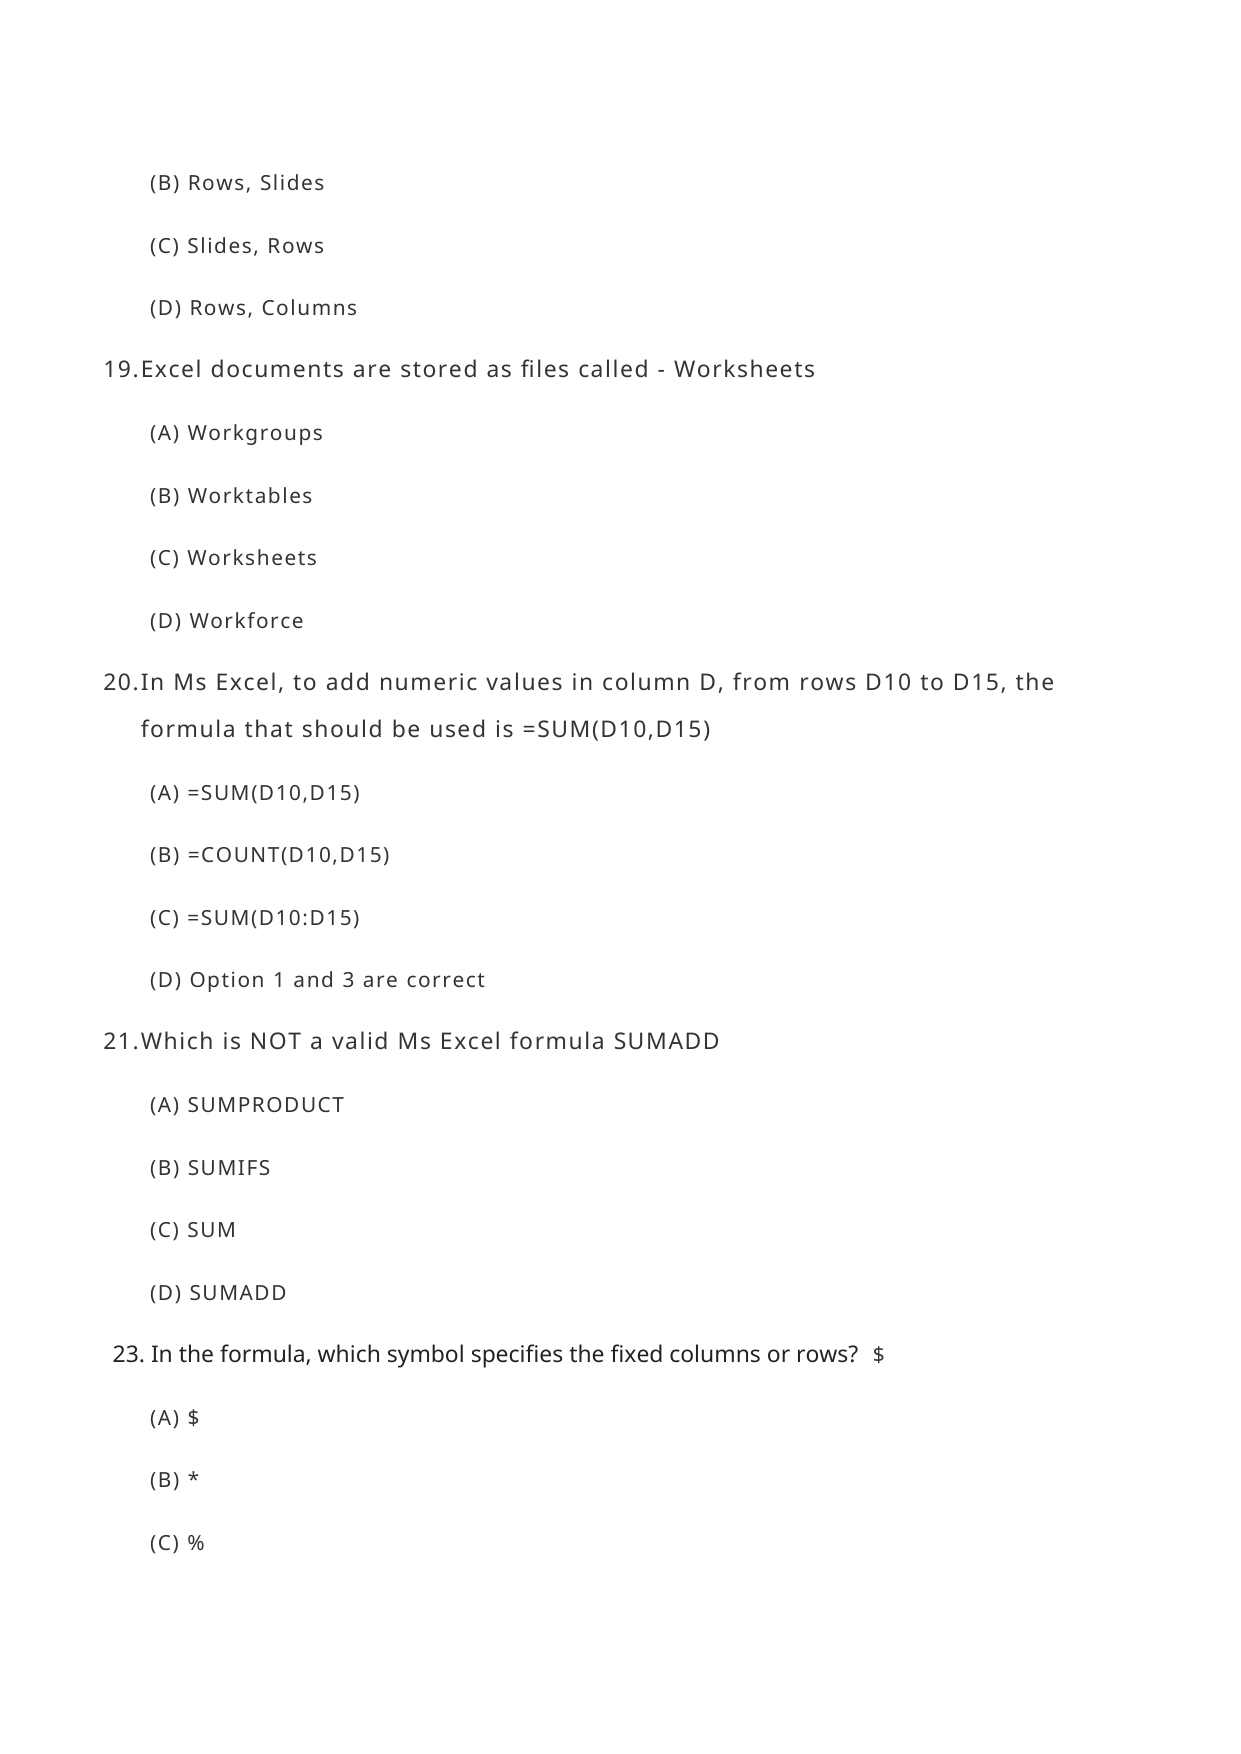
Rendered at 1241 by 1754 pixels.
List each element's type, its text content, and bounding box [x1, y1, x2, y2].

text (B) Worktables [150, 462, 1090, 509]
text 23. In the formula, which symbol specifies the fixed columns or rows? $ [112, 1322, 1090, 1369]
text (B) SUMIFS [150, 1134, 1090, 1181]
text (D) SUMADD [150, 1259, 1090, 1306]
text (A) SUMPRODUCT [150, 1072, 1090, 1119]
text (B) * [150, 1447, 1090, 1494]
text (C) Worksheets [150, 525, 1090, 572]
text (B) =COUNT(D10,D15) [150, 822, 1090, 869]
text (A) =SUM(D10,D15) [150, 759, 1090, 806]
text (C) Slides, Rows [150, 212, 1090, 259]
list Which is NOT a valid Ms Excel formula SUMADD [103, 1009, 1090, 1056]
text (B) Rows, Slides [150, 150, 1090, 197]
text (D) Rows, Columns [150, 275, 1090, 322]
text (D) Workforce [150, 587, 1090, 634]
list In Ms Excel, to add numeric values in column D, from rows D10 to D15, the formula that should be used is =SUM(D10,D15) [103, 650, 1090, 744]
text (D) Option 1 and 3 are correct [150, 947, 1090, 994]
text (A) Workgroups [150, 400, 1090, 447]
text (C) SUM [150, 1197, 1090, 1244]
text (C) =SUM(D10:D15) [150, 884, 1090, 931]
list Excel documents are stored as files called - Worksheets [103, 337, 1090, 384]
text (C) % [150, 1509, 1090, 1556]
text (A) $ [150, 1384, 1090, 1431]
